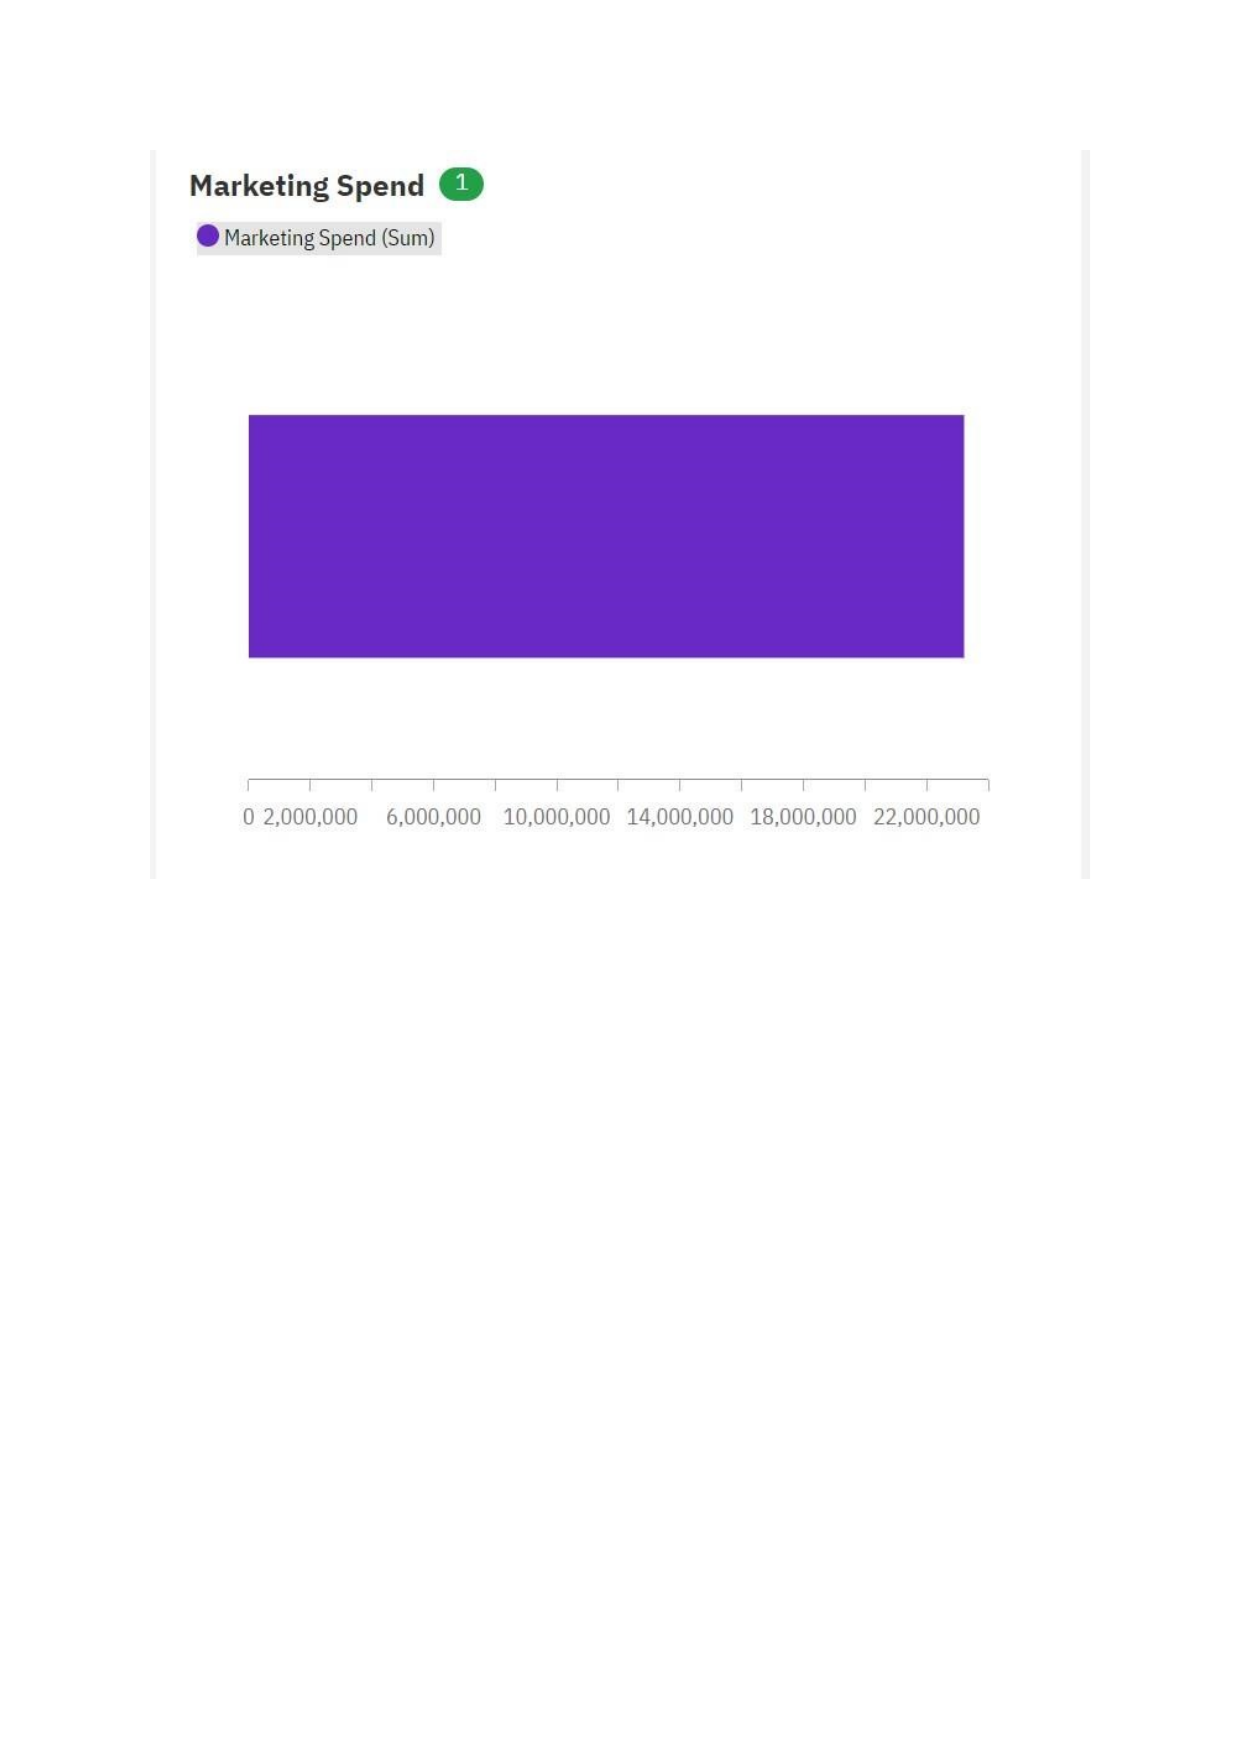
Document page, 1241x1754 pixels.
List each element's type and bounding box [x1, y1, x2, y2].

picture [150, 150, 1091, 879]
